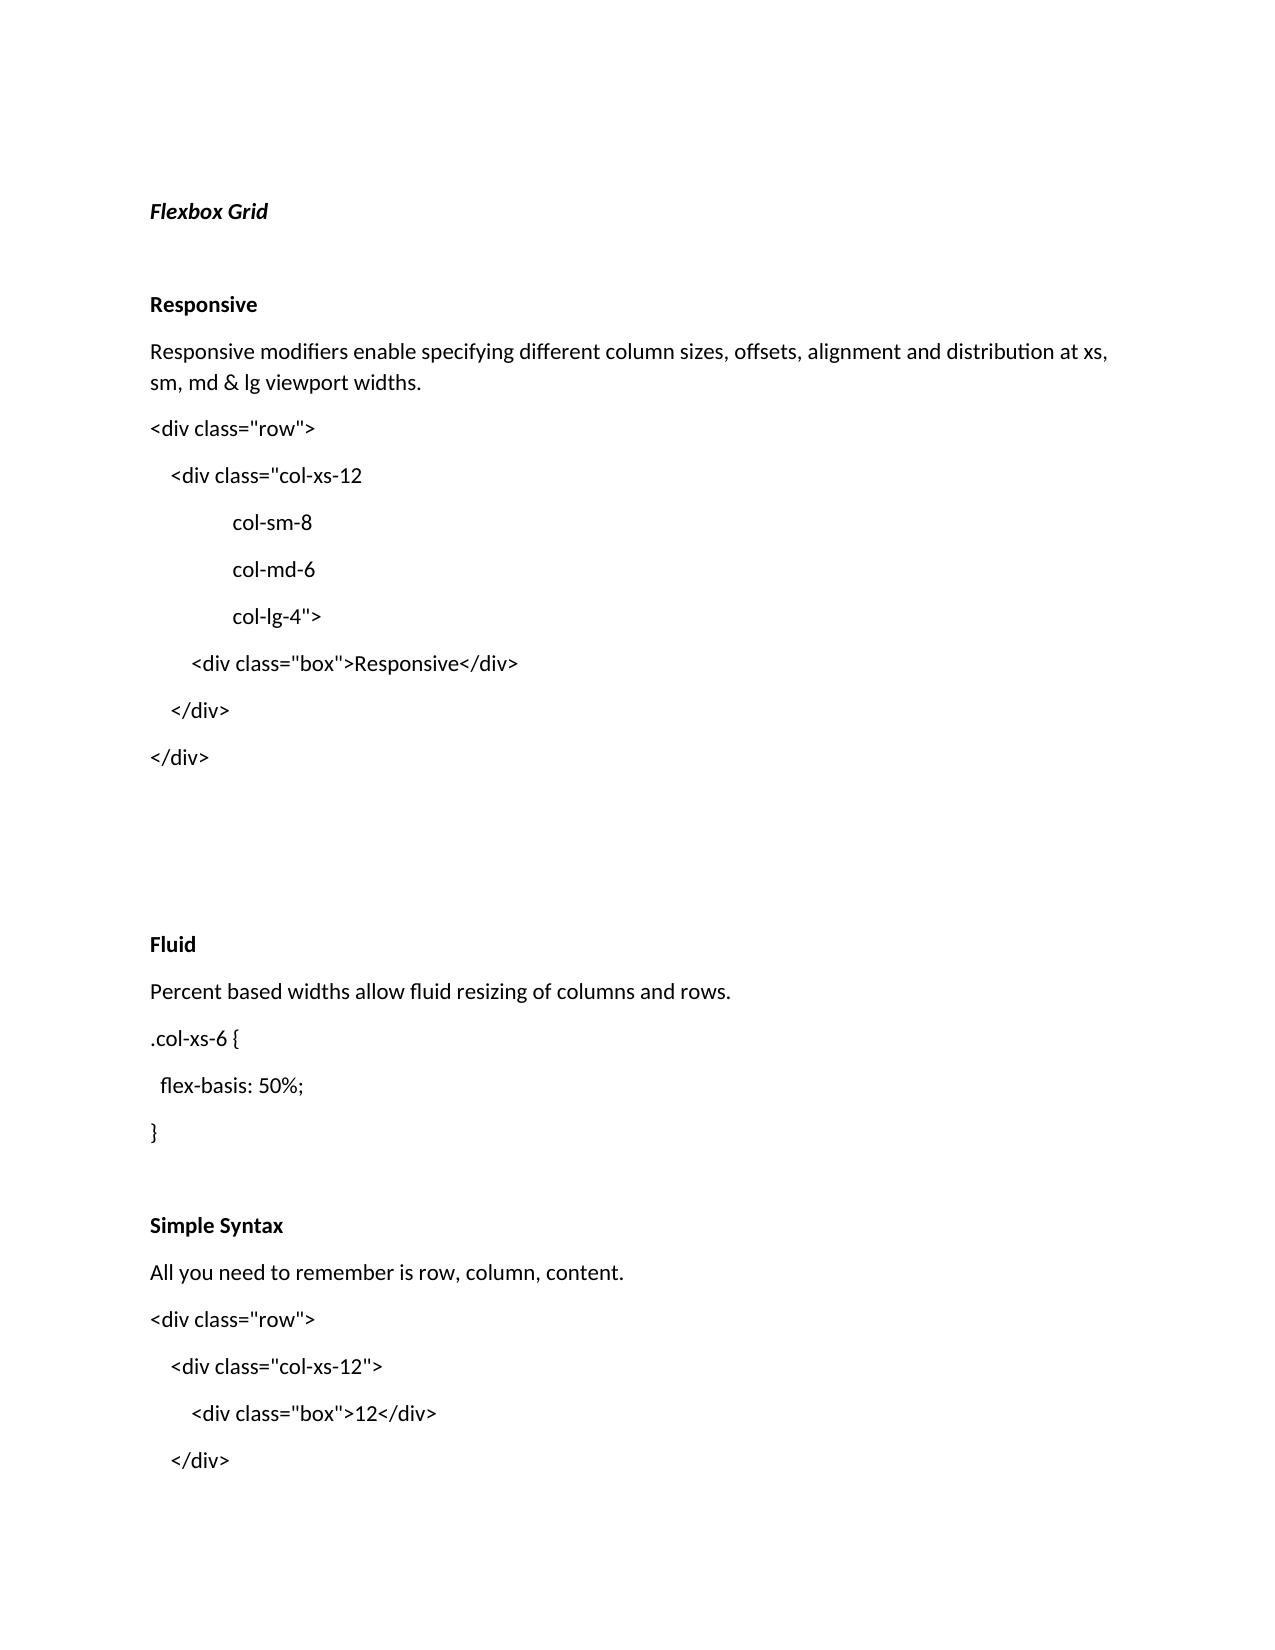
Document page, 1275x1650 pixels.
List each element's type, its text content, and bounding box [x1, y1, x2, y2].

text Responsive [150, 291, 1125, 319]
text Percent based widths allow fluid resizing of columns and rows. [150, 977, 1125, 1005]
text All you need to remember is row, column, content. [150, 1258, 1125, 1286]
text </div> [150, 1446, 1125, 1474]
text <div class="box">Responsive</div> [150, 649, 1125, 677]
text .col-xs-6 { [150, 1024, 1125, 1052]
text col-sm-8 [150, 508, 1125, 536]
text </div>Bottom of Form [150, 743, 1125, 771]
text </div> [150, 696, 1125, 724]
text <div class="row"> [150, 414, 1125, 443]
text flex-basis: 50%; [150, 1071, 1125, 1099]
text Flexbox Grid [150, 197, 1125, 225]
text <div class="col-xs-12"> [150, 1352, 1125, 1380]
text Simple Syntax [150, 1211, 1125, 1239]
text Fluid [150, 930, 1125, 958]
text <div class="col-xs-12 [150, 461, 1125, 489]
text col-md-6 [150, 555, 1125, 583]
text <div class="box">12</div> [150, 1399, 1125, 1427]
text <div class="row"> [150, 1305, 1125, 1333]
text } [150, 1118, 1125, 1146]
text Responsive modifiers enable specifying different column sizes, offsets, alignment and distribution at xs, sm, md & lg viewport widths. [150, 337, 1125, 396]
text col-lg-4"> [150, 602, 1125, 630]
